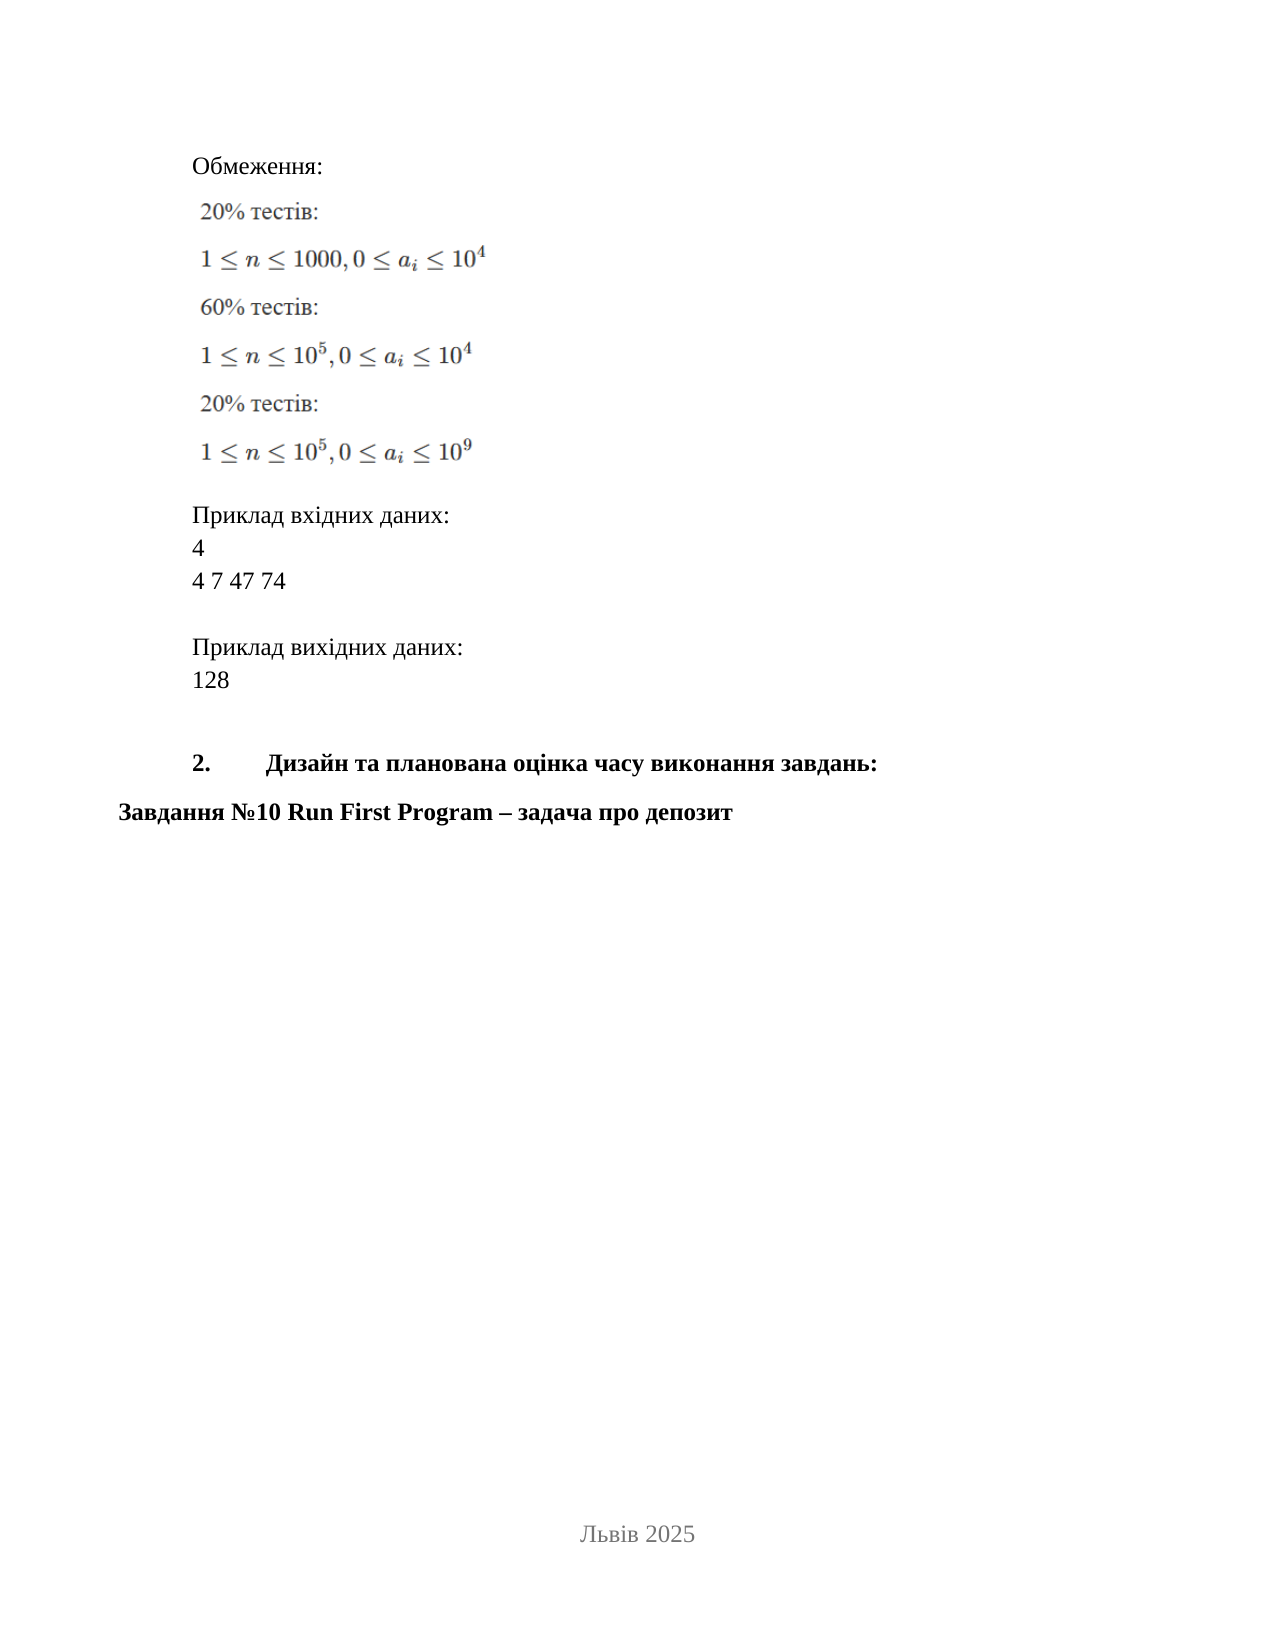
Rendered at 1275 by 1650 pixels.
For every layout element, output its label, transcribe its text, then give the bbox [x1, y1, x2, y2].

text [192, 118, 1157, 479]
text Завдання №10 Run First Program – задача про депозит [118, 797, 1157, 826]
text Приклад вхідних даних: 4 4 7 47 74 Приклад вихідних даних: 128 [192, 500, 1157, 727]
text 2. Дизайн та планована оцінка часу виконання завдань: [118, 748, 1157, 777]
picture [191, 184, 522, 479]
